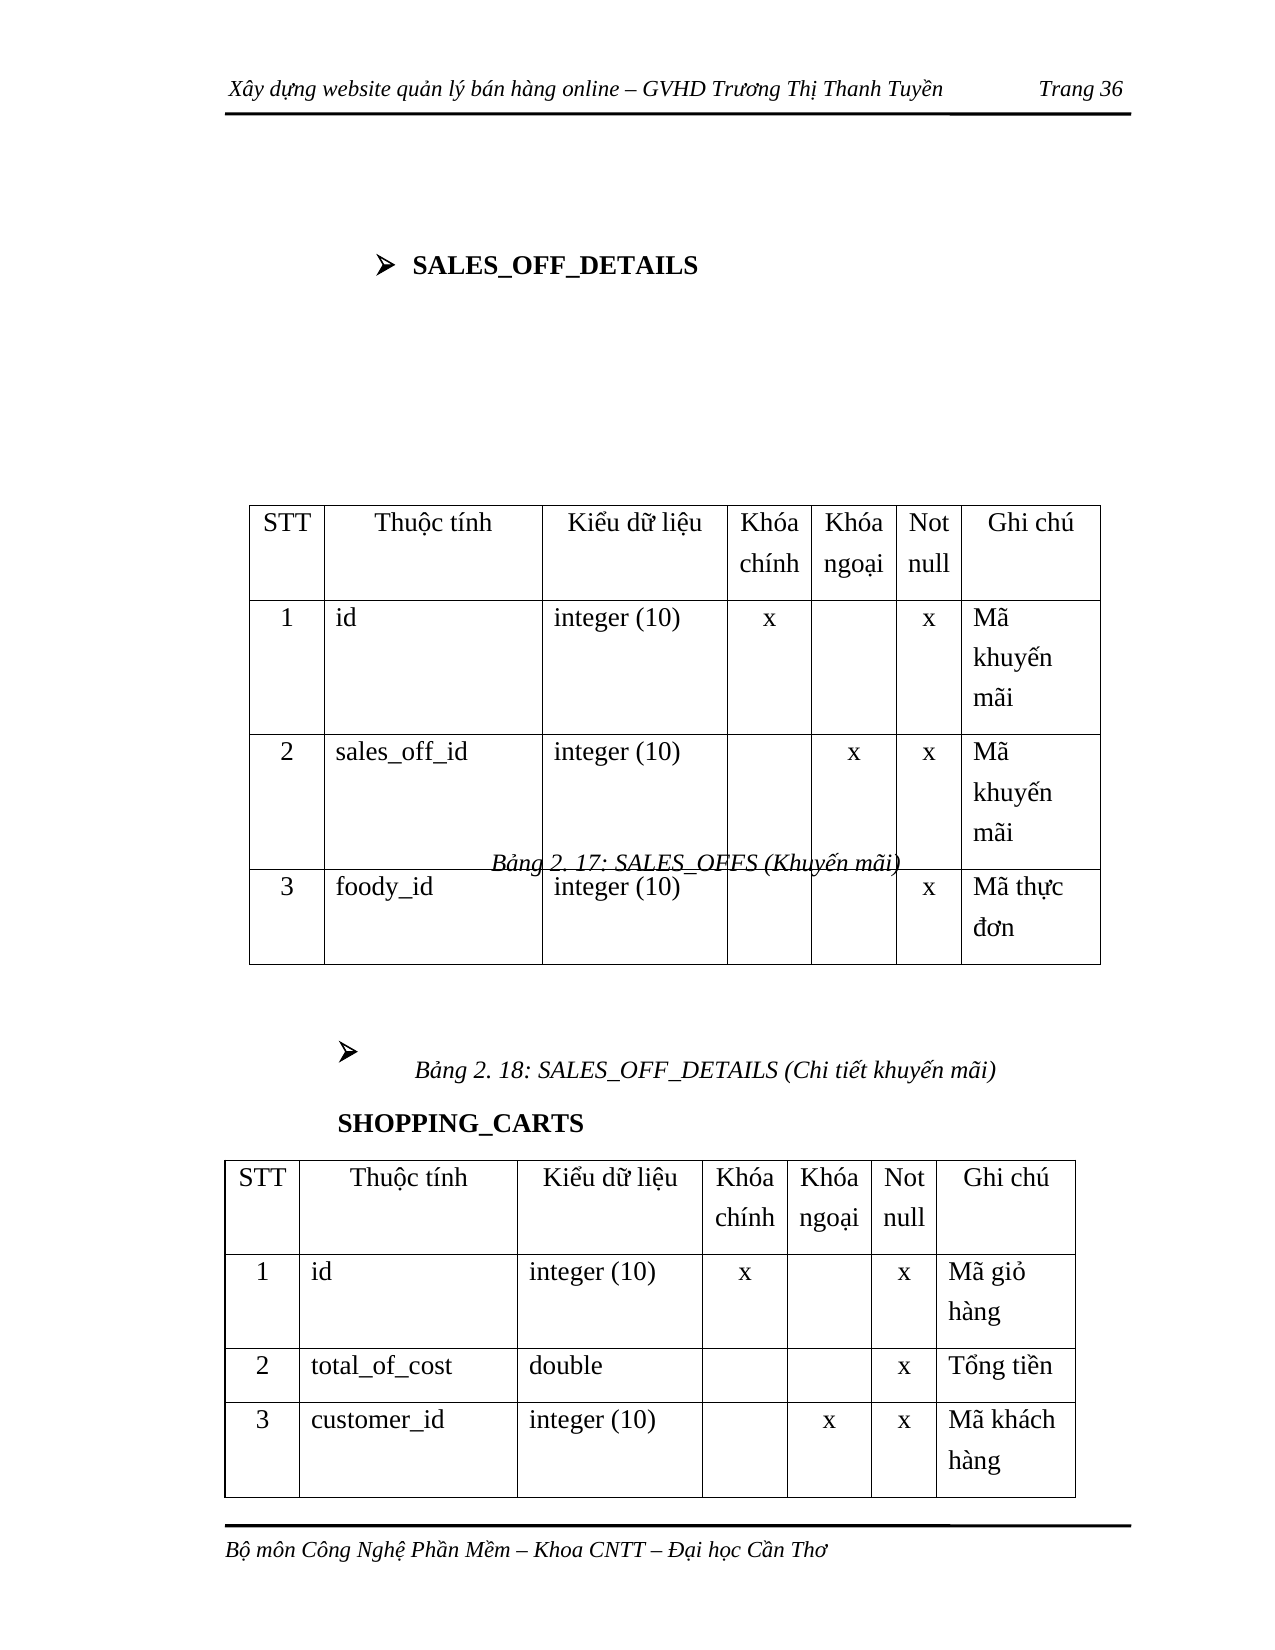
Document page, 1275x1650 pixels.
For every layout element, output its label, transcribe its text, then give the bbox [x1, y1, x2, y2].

table_cell [788, 1349, 871, 1402]
list SHOPPING_CARTS [337, 1036, 1080, 1138]
table_header STT [226, 1161, 299, 1254]
table_cell x [897, 870, 961, 963]
table_cell x [897, 601, 961, 734]
table_cell x [872, 1349, 936, 1402]
list SALES_OFF_DETAILS [375, 249, 1125, 281]
text Bảng 2. 18: SALES_OFF_DETAILS (Chi tiết khuyến mãi) [414, 1055, 999, 1084]
table_cell Mã thực đơn [962, 870, 1100, 963]
table_header Khóa chính [728, 506, 811, 599]
table_header Thuộc tính [325, 506, 542, 599]
table_cell Tổng tiền [937, 1349, 1075, 1402]
table_cell x [872, 1255, 936, 1348]
table_header Not null [897, 506, 961, 599]
table_cell integer (10) [518, 1255, 702, 1348]
table_cell sales_off_id [325, 735, 542, 869]
table_cell total_of_cost [300, 1349, 517, 1402]
table_header Khóa chính [703, 1161, 787, 1254]
table_header Kiểu dữ liệu [518, 1161, 702, 1254]
table_cell integer (10) [518, 1403, 702, 1497]
table_cell [728, 735, 811, 869]
table_cell customer_id [300, 1403, 517, 1497]
table_cell x [728, 601, 811, 734]
table_cell [703, 1349, 787, 1402]
table_cell id [325, 601, 542, 734]
table_cell integer (10) [543, 735, 727, 869]
table_cell double [518, 1349, 702, 1402]
table_cell x [788, 1403, 871, 1497]
table_cell [703, 1403, 787, 1497]
table_cell [812, 870, 896, 963]
table_header Not null [872, 1161, 936, 1254]
table_cell integer (10) [543, 601, 727, 734]
table_header Khóa ngoại [788, 1161, 871, 1254]
table_header Kiểu dữ liệu [543, 506, 727, 599]
table_cell [728, 870, 811, 963]
table_cell x [897, 735, 961, 869]
table_cell 1 [250, 601, 324, 734]
table_header Thuộc tính [300, 1161, 517, 1254]
table_cell Mã khuyến mãi [962, 735, 1100, 869]
table_cell 3 [226, 1403, 299, 1497]
table_cell integer (10) [543, 870, 727, 963]
table_cell [788, 1255, 871, 1348]
table_cell Mã khuyến mãi [962, 601, 1100, 734]
table_header Khóa ngoại [812, 506, 896, 599]
table_cell Mã giỏ hàng [937, 1255, 1075, 1348]
table_cell Mã khách hàng [937, 1403, 1075, 1497]
table_cell 1 [226, 1255, 299, 1348]
table_cell 2 [226, 1349, 299, 1402]
table_header Ghi chú [937, 1161, 1075, 1254]
table_cell id [300, 1255, 517, 1348]
table_cell 3 [250, 870, 324, 963]
table_cell x [812, 735, 896, 869]
table_cell [812, 601, 896, 734]
table_cell x [703, 1255, 787, 1348]
table_header STT [250, 506, 324, 599]
table_cell x [872, 1403, 936, 1497]
table_cell 2 [250, 735, 324, 869]
table_header Ghi chú [962, 506, 1100, 599]
table_cell foody_id [325, 870, 542, 963]
